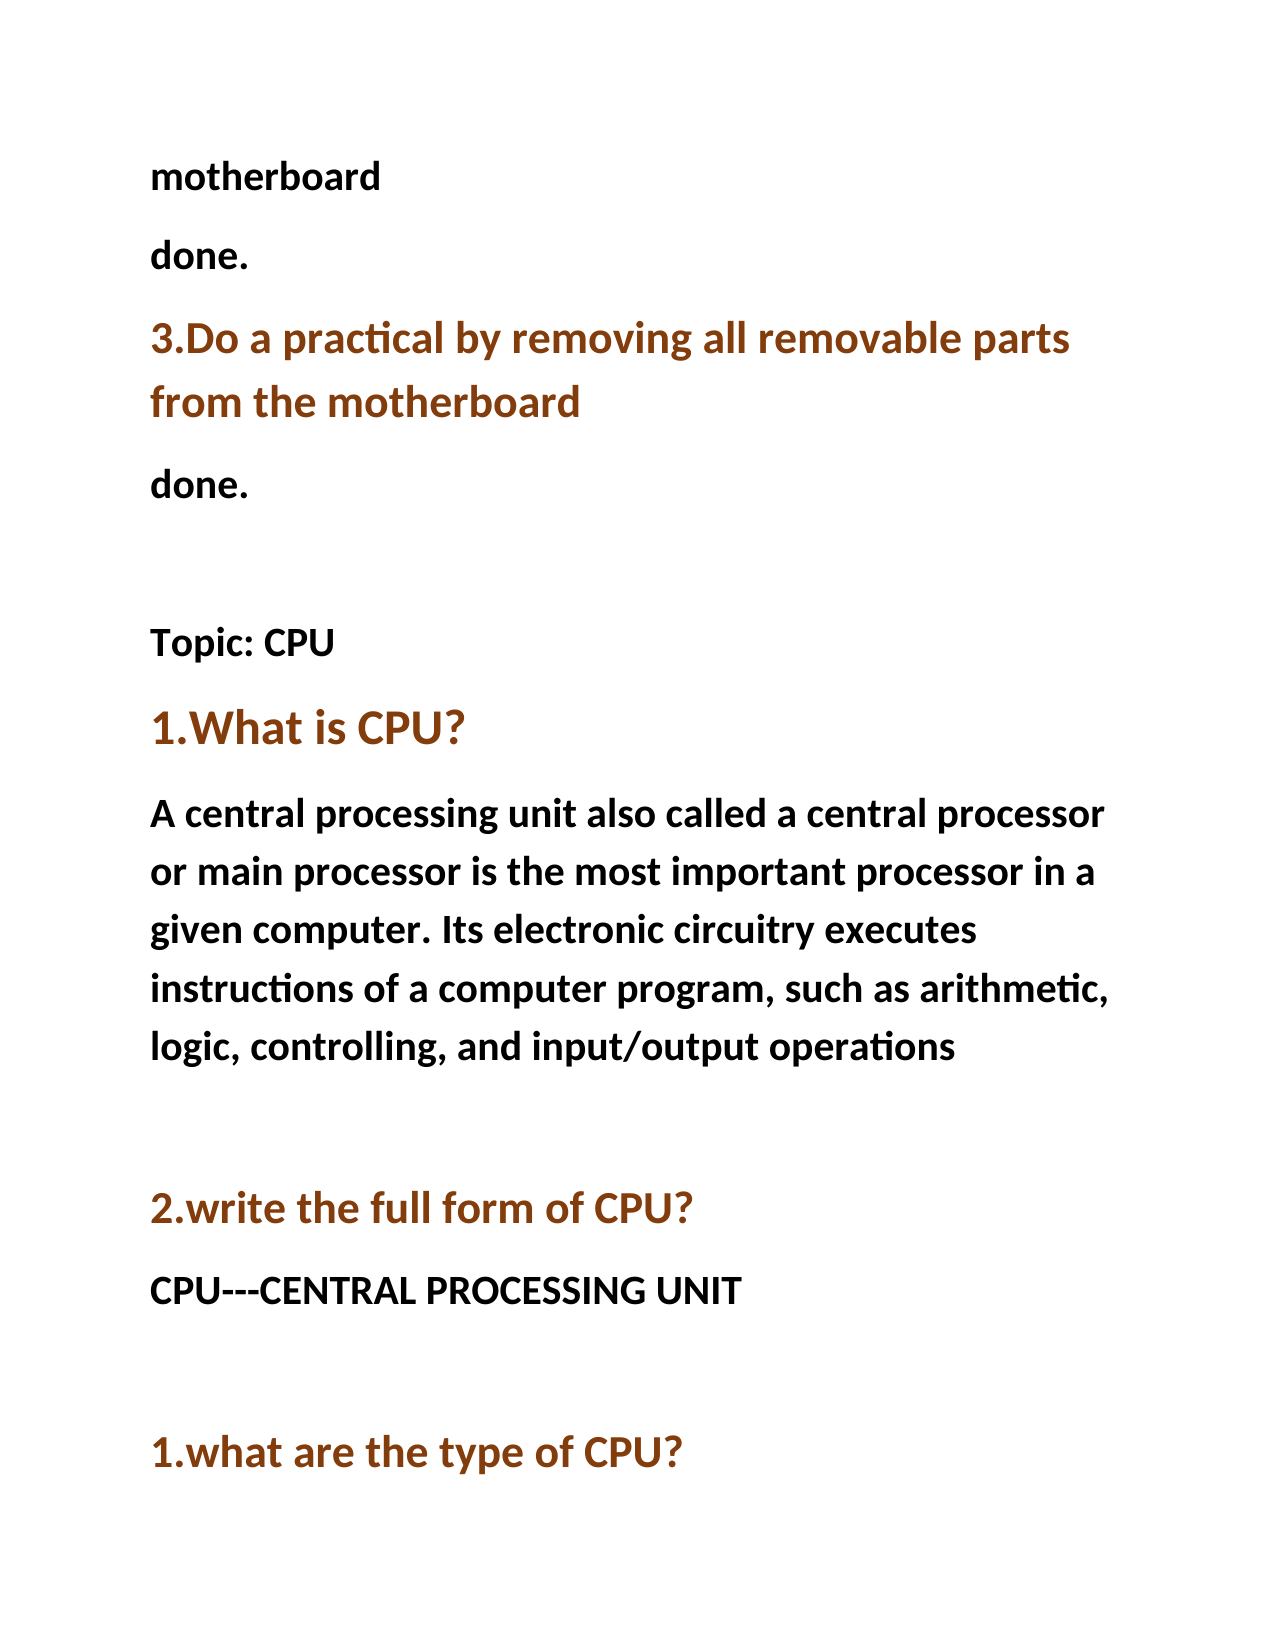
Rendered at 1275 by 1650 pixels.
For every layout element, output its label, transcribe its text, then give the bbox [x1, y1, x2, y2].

text CPU---CENTRAL PROCESSING UNIT [150, 1264, 1125, 1315]
text done. [150, 458, 1125, 509]
text 1.What is CPU? [150, 696, 1125, 757]
text 2.write the full form of CPU? [150, 1179, 1125, 1235]
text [150, 150, 1125, 201]
text 3.Do a practical by removing all removable parts from the motherboard [150, 308, 1125, 429]
text done. [150, 229, 1125, 280]
text Topic: CPU [150, 616, 1125, 667]
text 1.what are the type of CPU? [150, 1423, 1125, 1478]
text A central processing unit also called a central processor or main processor is the most important processor in a given computer. Its electronic circuitry executes instructions of a computer program, such as arithmetic, logic, controlling, and input/output operations [150, 787, 1125, 1071]
